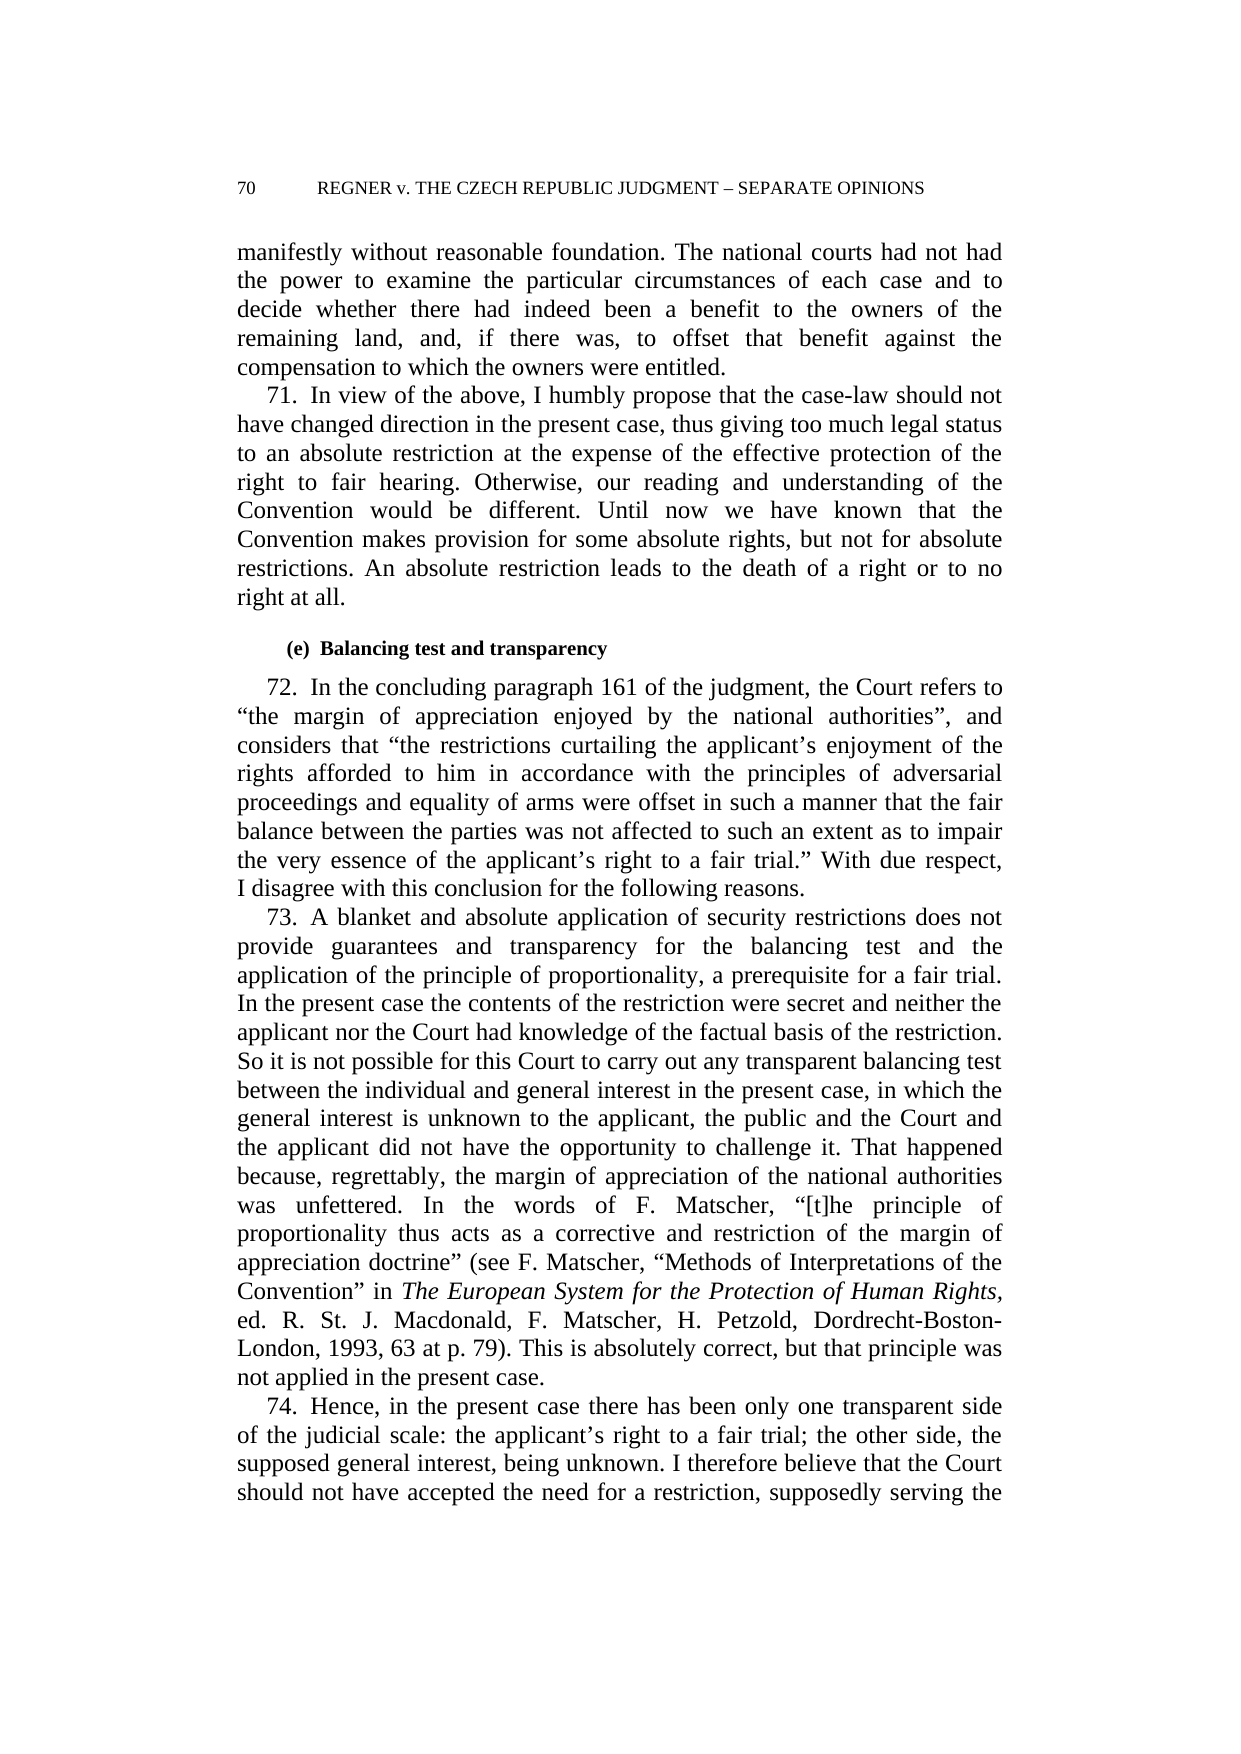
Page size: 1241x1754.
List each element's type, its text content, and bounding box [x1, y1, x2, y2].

text (e) Balancing test and transparency [286, 636, 1003, 660]
text 73. A blanket and absolute application of security restrictions does not provide guarantees and transparency for the balancing test and the application of the principle of proportionality, a prerequisite for a fair trial. In the present case the contents of the restriction were secret and neither the applicant nor the Court had knowledge of the factual basis of the restriction. So it is not possible for this Court to carry out any transparent balancing test between the individual and general interest in the present case, in which the general interest is unknown to the applicant, the public and the Court and the applicant did not have the opportunity to challenge it. That happened because, regrettably, the margin of appreciation of the national authorities was unfettered. In the words of F. Matscher, “[t]he principle of proportionality thus acts as a corrective and restriction of the margin of appreciation doctrine” (see F. Matscher, “Methods of Interpretations of the Convention” in The European System for the Protection of Human Rights, ed. R. St. J. Macdonald, F. Matscher, H. Petzold, Dordrecht-Boston-London, 1993, 63 at p. 79). This is absolutely correct, but that principle was not applied in the present case. [237, 902, 1003, 1391]
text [237, 1391, 1003, 1506]
text 72. In the concluding paragraph 161 of the judgment, the Court refers to “the margin of appreciation enjoyed by the national authorities”, and considers that “the restrictions curtailing the applicant’s enjoyment of the rights afforded to him in accordance with the principles of adversarial proceedings and equality of arms were offset in such a manner that the fair balance between the parties was not affected to such an extent as to impair the very essence of the applicant’s right to a fair trial.” With due respect, I disagree with this conclusion for the following reasons. [237, 672, 1003, 902]
text 71. In view of the above, I humbly propose that the case-law should not have changed direction in the present case, thus giving too much legal status to an absolute restriction at the expense of the effective protection of the right to fair hearing. Otherwise, our reading and understanding of the Convention would be different. Until now we have known that the Convention makes provision for some absolute rights, but not for absolute restrictions. An absolute restriction leads to the death of a right or to no right at all. [237, 381, 1003, 611]
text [237, 237, 1003, 381]
